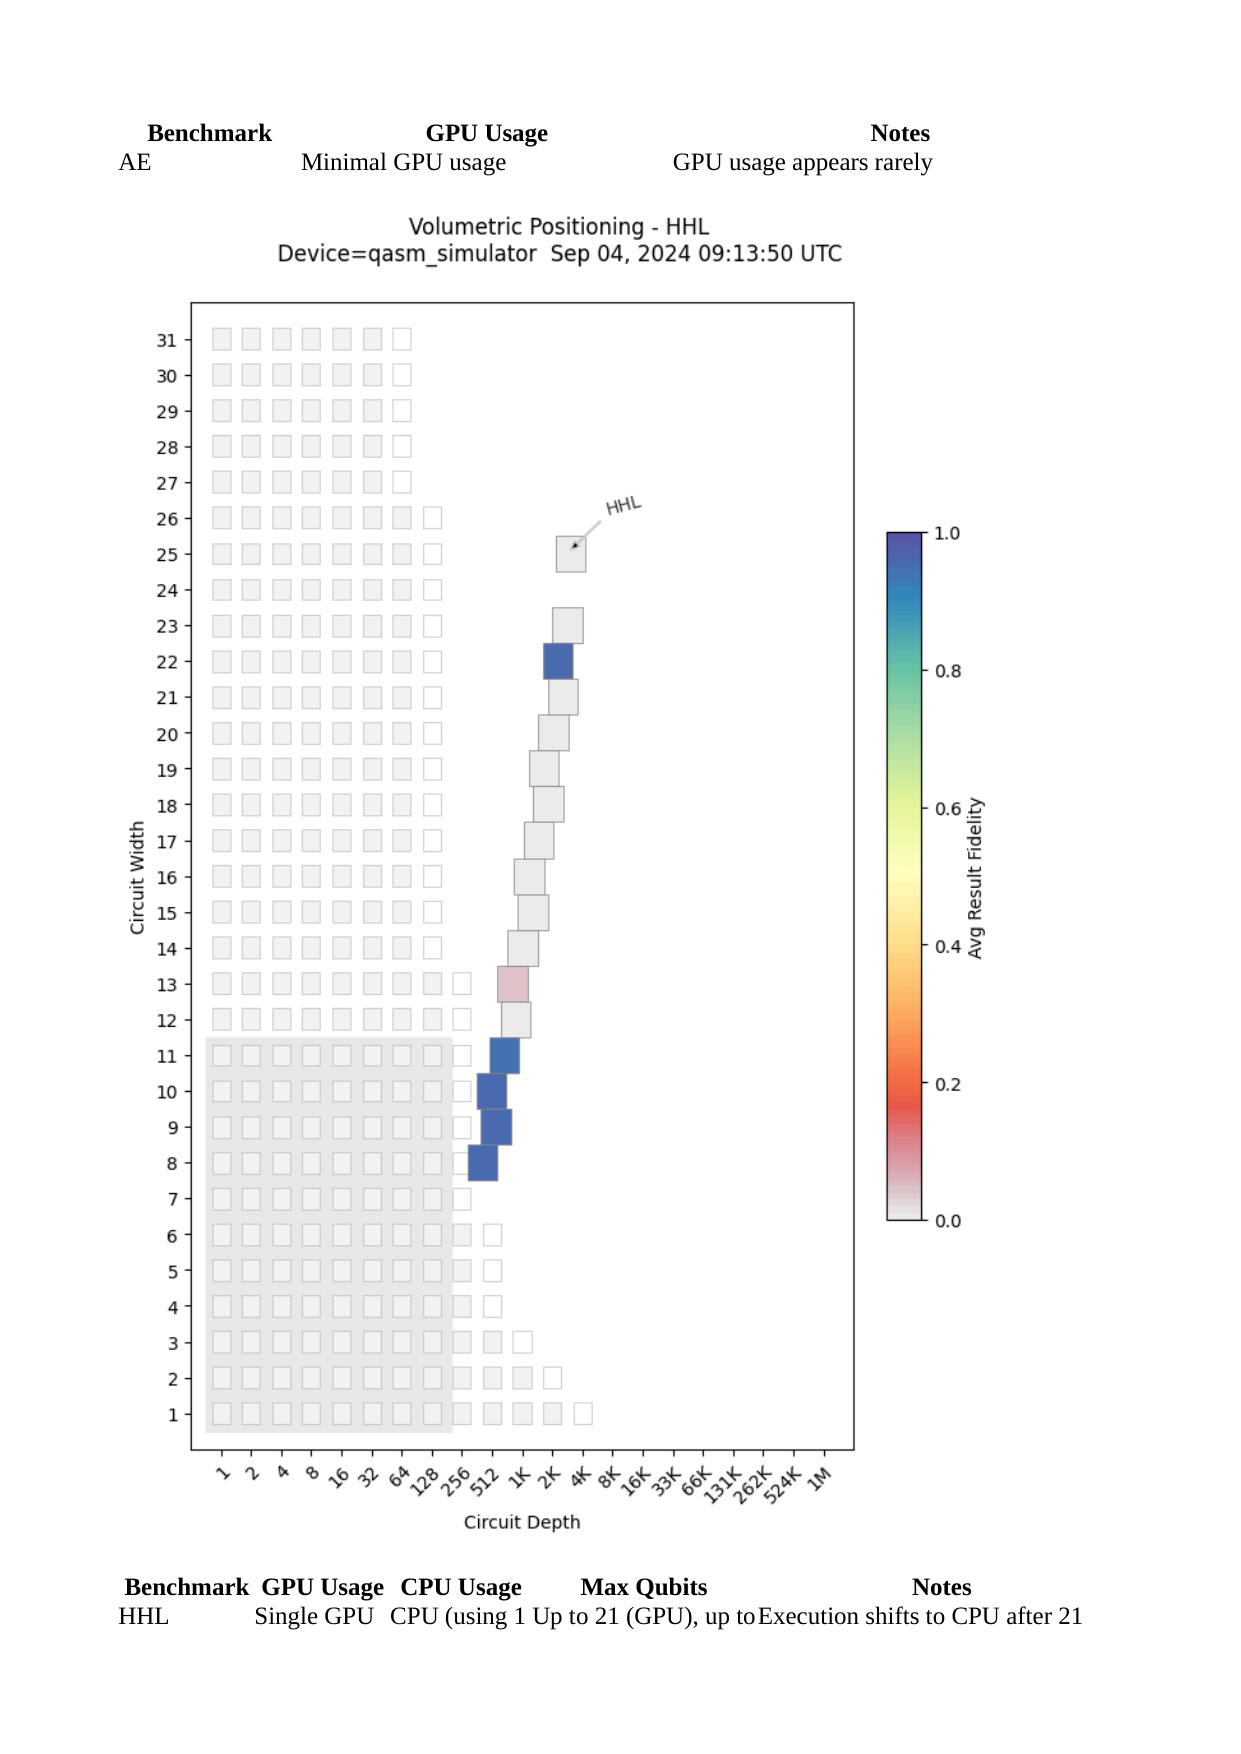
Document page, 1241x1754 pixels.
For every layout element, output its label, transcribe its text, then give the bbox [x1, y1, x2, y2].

table_header Max Qubits [532, 1573, 756, 1601]
table_header Benchmark [118, 118, 301, 147]
picture [118, 204, 999, 1544]
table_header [758, 1601, 1127, 1630]
table_header GPU Usage [256, 1573, 390, 1601]
table_cell AE [118, 147, 301, 176]
table_header Notes [756, 1573, 1127, 1601]
table_header Benchmark [118, 1573, 256, 1601]
table_header CPU Usage [390, 1573, 532, 1601]
table_header GPU Usage [301, 118, 673, 147]
table_cell GPU usage appears rarely [673, 147, 1127, 176]
table_header Notes [673, 118, 1127, 147]
table_header HHL [118, 1601, 254, 1630]
table_header Up to 21 (GPU), up to 25 (occasionally) [532, 1601, 758, 1630]
table_header Single GPU (up to 21 qubits), then CPU [254, 1601, 390, 1630]
table_header CPU (using 1 core 100%) [390, 1601, 532, 1630]
table_cell Minimal GPU usage [301, 147, 673, 176]
